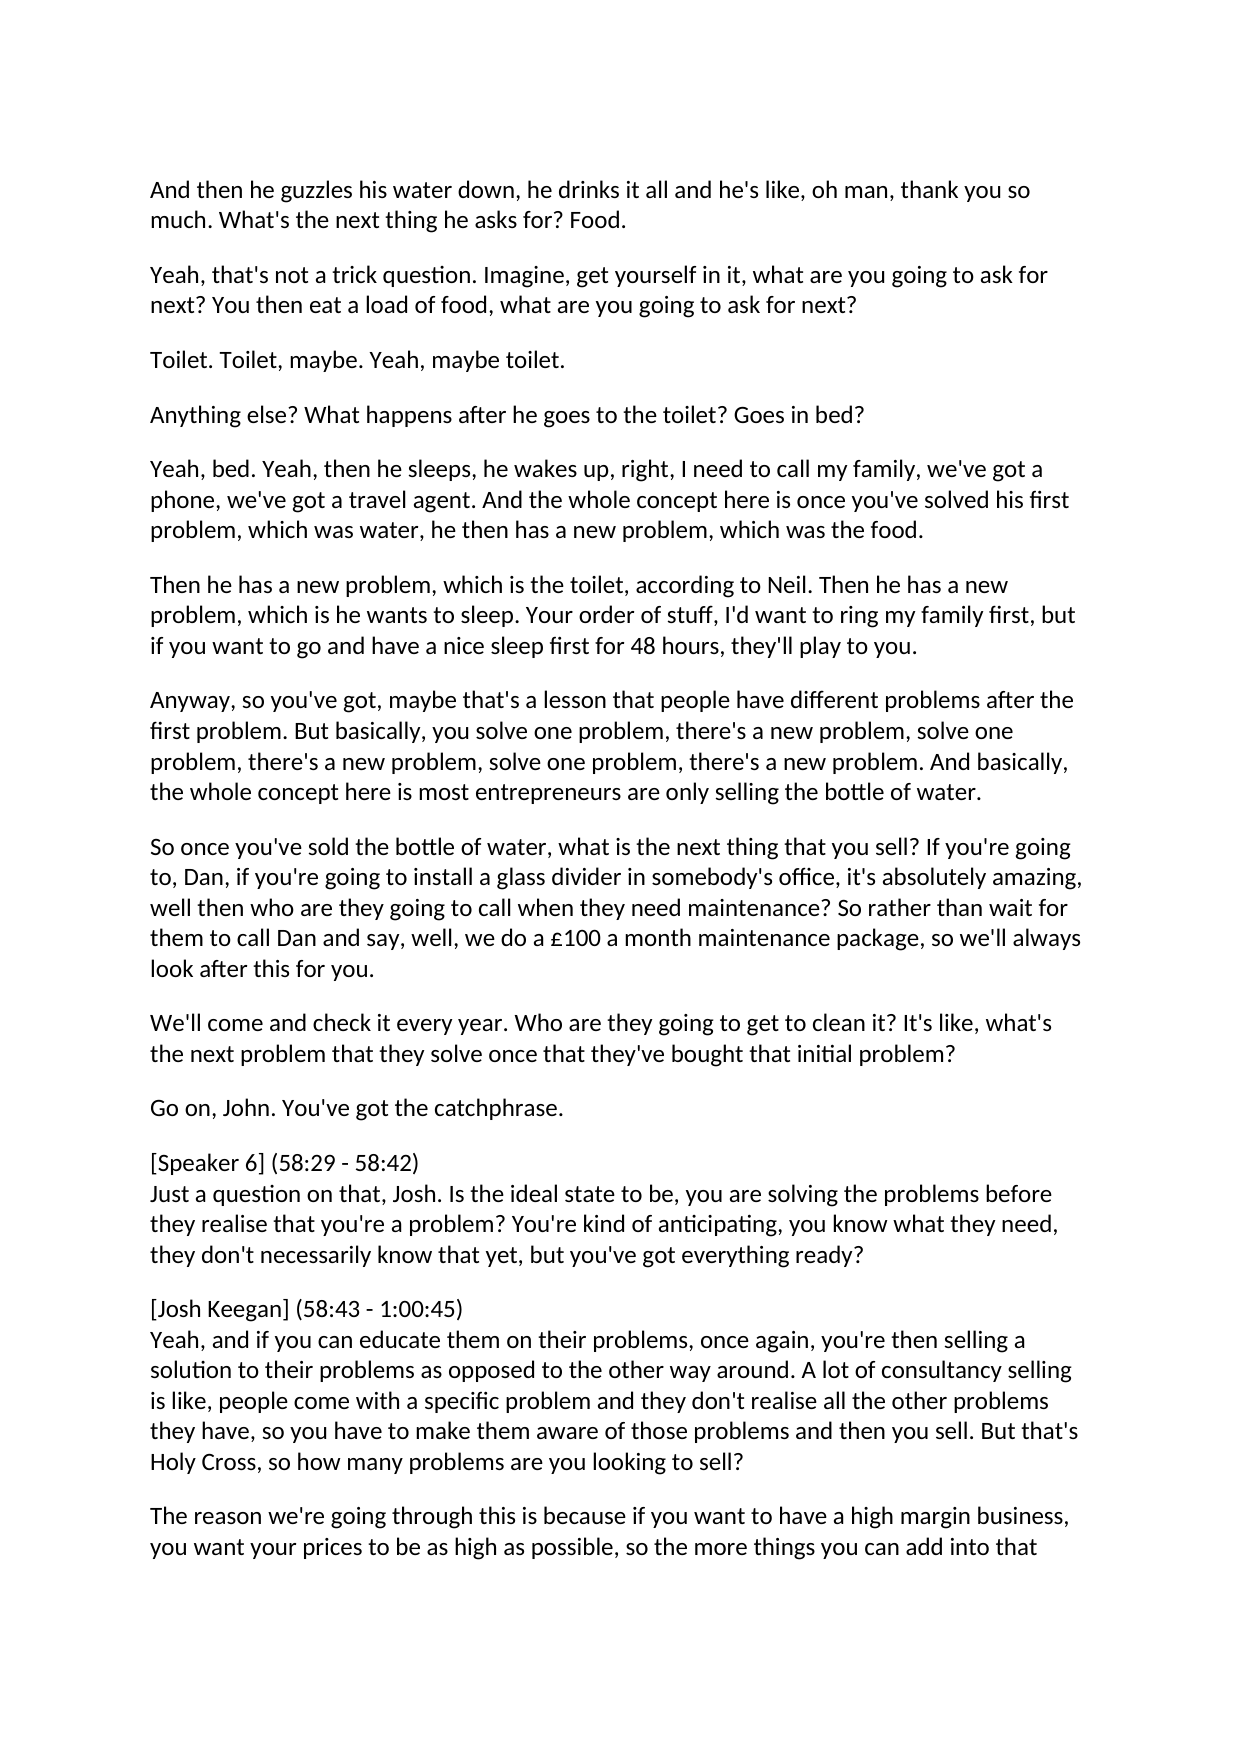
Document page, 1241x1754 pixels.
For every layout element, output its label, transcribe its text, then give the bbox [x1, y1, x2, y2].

text Anyway, so you've got, maybe that's a lesson that people have different problems after the first problem. But basically, you solve one problem, there's a new problem, solve one problem, there's a new problem, solve one problem, there's a new problem. And basically, the whole concept here is most entrepreneurs are only selling the bottle of water. [150, 685, 1090, 807]
text Go on, John. You've got the catchphrase. [150, 1093, 1090, 1123]
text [150, 1501, 1090, 1562]
text Then he has a new problem, which is the toilet, according to Neil. Then he has a new problem, which is he wants to sleep. Your order of stuff, I'd want to ring my family first, but if you want to go and have a nice sleep first for 48 hours, they'll play to you. [150, 569, 1090, 661]
text [Speaker 6] (58:29 - 58:42) [150, 1147, 1090, 1178]
text Yeah, that's not a trick question. Imagine, get yourself in it, what are you going to ask for next? You then eat a load of food, what are you going to ask for next? [150, 259, 1090, 320]
text And then he guzzles his water down, he drinks it all and he's like, oh man, thank you so much. What's the next thing he asks for? Food. [150, 174, 1090, 235]
text We'll come and check it every year. Who are they going to get to clean it? It's like, what's the next problem that they solve once that they've bought that initial problem? [150, 1007, 1090, 1068]
text So once you've sold the bottle of water, what is the next thing that you sell? If you're going to, Dan, if you're going to install a glass divider in somebody's office, it's absolutely amazing, well then who are they going to call when they need maintenance? So rather than wait for them to call Dan and say, well, we do a £100 a month maintenance package, so we'll always look after this for you. [150, 831, 1090, 983]
text Toilet. Toilet, maybe. Yeah, maybe toilet. [150, 344, 1090, 375]
text Yeah, bed. Yeah, then he sleeps, he wakes up, right, I need to call my family, we've got a phone, we've got a travel agent. And the whole concept here is once you've solved his first problem, which was water, he then has a new problem, which was the food. [150, 453, 1090, 545]
text Just a question on that, Josh. Is the ideal state to be, you are solving the problems before they realise that you're a problem? You're kind of anticipating, you know what they need, they don't necessarily know that yet, but you've got everything ready? [150, 1178, 1090, 1269]
text Yeah, and if you can educate them on their problems, once again, you're then selling a solution to their problems as opposed to the other way around. A lot of consultancy selling is like, people come with a specific problem and they don't realise all the other problems they have, so you have to make them aware of those problems and then you sell. But that's Holy Cross, so how many problems are you looking to sell? [150, 1324, 1090, 1476]
text Anything else? What happens after he goes to the toilet? Goes in bed? [150, 399, 1090, 429]
text [Josh Keegan] (58:43 - 1:00:45) [150, 1293, 1090, 1324]
